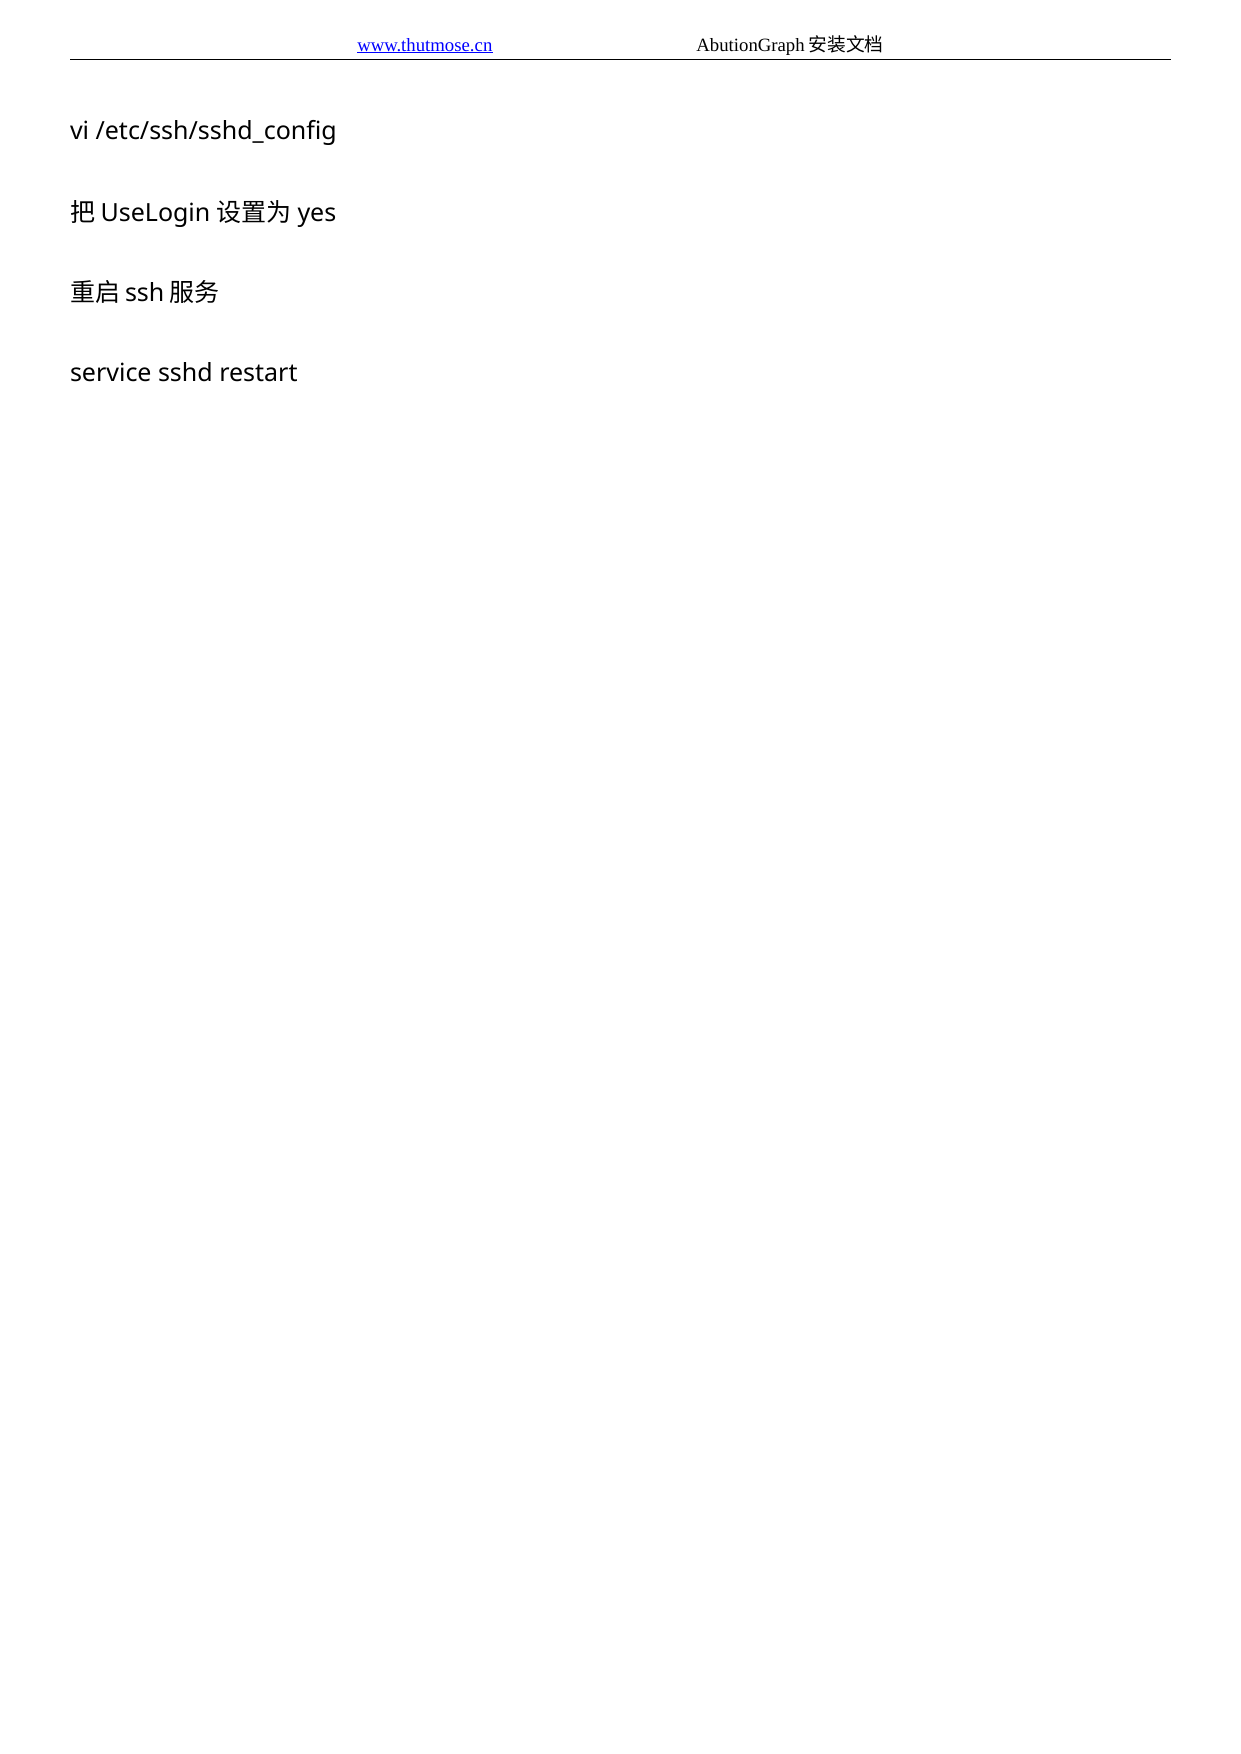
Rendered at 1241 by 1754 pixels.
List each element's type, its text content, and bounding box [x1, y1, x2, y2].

text 把 UseLogin 设置为 yes [70, 178, 1171, 243]
text 重启ssh服务 [70, 258, 1171, 323]
text service sshd restart [70, 339, 1171, 404]
text vi /etc/ssh/sshd_config [70, 97, 1171, 162]
